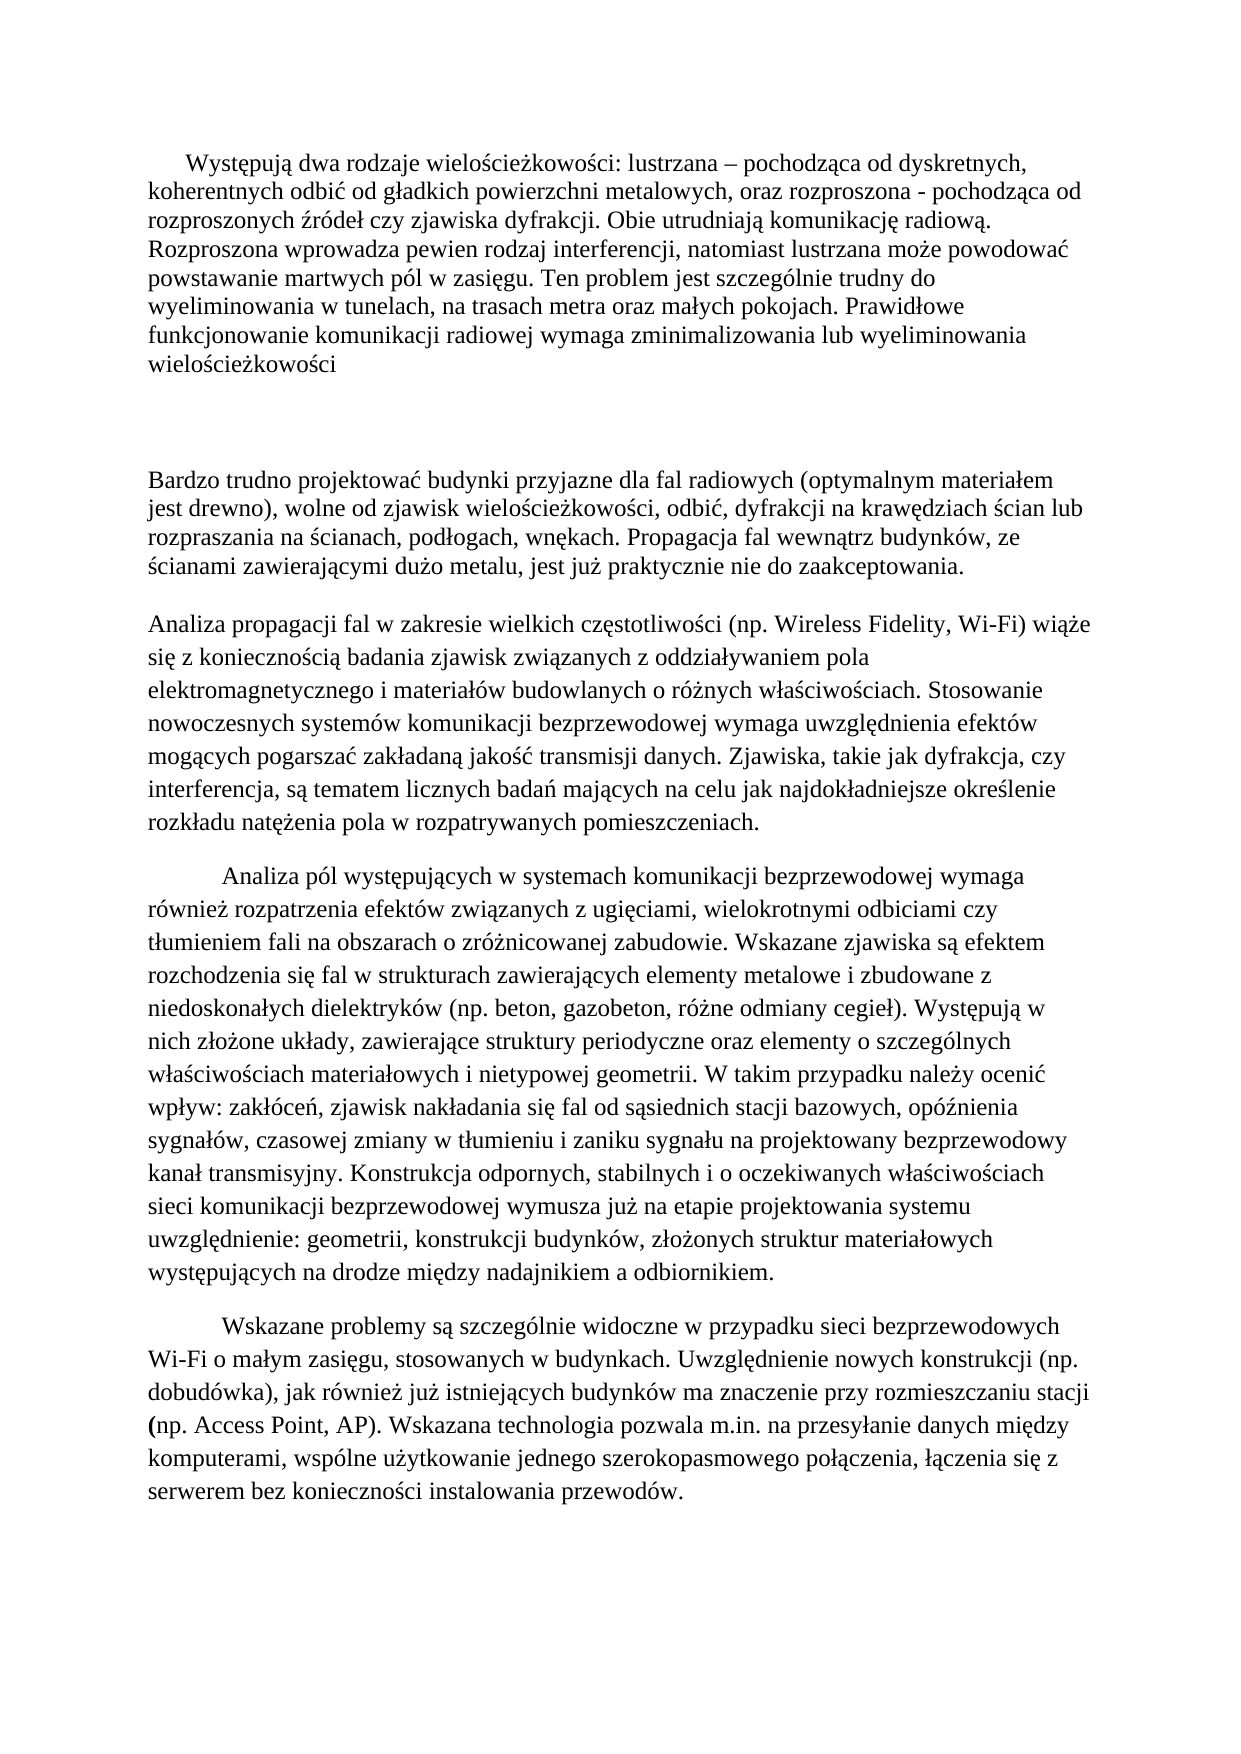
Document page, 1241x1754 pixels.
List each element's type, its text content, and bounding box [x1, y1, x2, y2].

text Analiza pól występujących w systemach komunikacji bezprzewodowej wymaga również rozpatrzenia efektów związanych z ugięciami, wielokrotnymi odbiciami czy tłumieniem fali na obszarach o zróżnicowanej zabudowie. Wskazane zjawiska są efektem rozchodzenia się fal w strukturach zawierających elementy metalowe i zbudowane z niedoskonałych dielektryków (np. beton, gazobeton, różne odmiany cegieł). Występują w nich złożone układy, zawierające struktury periodyczne oraz elementy o szczególnych właściwościach materiałowych i nietypowej geometrii. W takim przypadku należy ocenić wpływ: zakłóceń, zjawisk nakładania się fal od sąsiednich stacji bazowych, opóźnienia sygnałów, czasowej zmiany w tłumieniu i zaniku sygnału na projektowany bezprzewodowy kanał transmisyjny. Konstrukcja odpornych, stabilnych i o oczekiwanych właściwościach sieci komunikacji bezprzewodowej wymusza już na etapie projektowania systemu uwzględnienie: geometrii, konstrukcji budynków, złożonych struktur materiałowych występujących na drodze między nadajnikiem a odbiornikiem. [148, 861, 1093, 1286]
text Wskazane problemy są szczególnie widoczne w przypadku sieci bezprzewodowych Wi-Fi o małym zasięgu, stosowanych w budynkach. Uwzględnienie nowych konstrukcji (np. dobudówka), jak również już istniejących budynków ma znaczenie przy rozmieszczaniu stacji (np. Access Point, AP). Wskazana technologia pozwala m.in. na przesyłanie danych między komputerami, wspólne użytkowanie jednego szerokopasmowego połączenia, łączenia się z serwerem bez konieczności instalowania przewodów. [148, 1311, 1093, 1505]
text Bardzo trudno projektować budynki przyjazne dla fal radiowych (optymalnym materiałem jest drewno), wolne od zjawisk wielościeżkowości, odbić, dyfrakcji na krawędziach ścian lub rozpraszania na ścianach, podłogach, wnękach. Propagacja fal wewnątrz budynków, ze ścianami zawierającymi dużo metalu, jest już praktycznie nie do zaakceptowania. [148, 465, 1093, 580]
text Występują dwa rodzaje wielościeżkowości: lustrzana – pochodząca od dyskretnych, koherentnych odbić od gładkich powierzchni metalowych, oraz rozproszona - pochodząca od rozproszonych źródeł czy zjawiska dyfrakcji. Obie utrudniają komunikację radiową. Rozproszona wprowadza pewien rodzaj interferencji, natomiast lustrzana może powodować powstawanie martwych pól w zasięgu. Ten problem jest szczególnie trudny do wyeliminowania w tunelach, na trasach metra oraz małych pokojach. Prawidłowe funkcjonowanie komunikacji radiowej wymaga zminimalizowania lub wyeliminowania wielościeżkowości [148, 148, 1093, 378]
text Analiza propagacji fal w zakresie wielkich częstotliwości (np. Wireless Fidelity, Wi-Fi) wiąże się z koniecznością badania zjawisk związanych z oddziaływaniem pola elektromagnetycznego i materiałów budowlanych o różnych właściwościach. Stosowanie nowoczesnych systemów komunikacji bezprzewodowej wymaga uwzględnienia efektów mogących pogarszać zakładaną jakość transmisji danych. Zjawiska, takie jak dyfrakcja, czy interferencja, są tematem licznych badań mających na celu jak najdokładniejsze określenie rozkładu natężenia pola w rozpatrywanych pomieszczeniach. [148, 609, 1093, 836]
